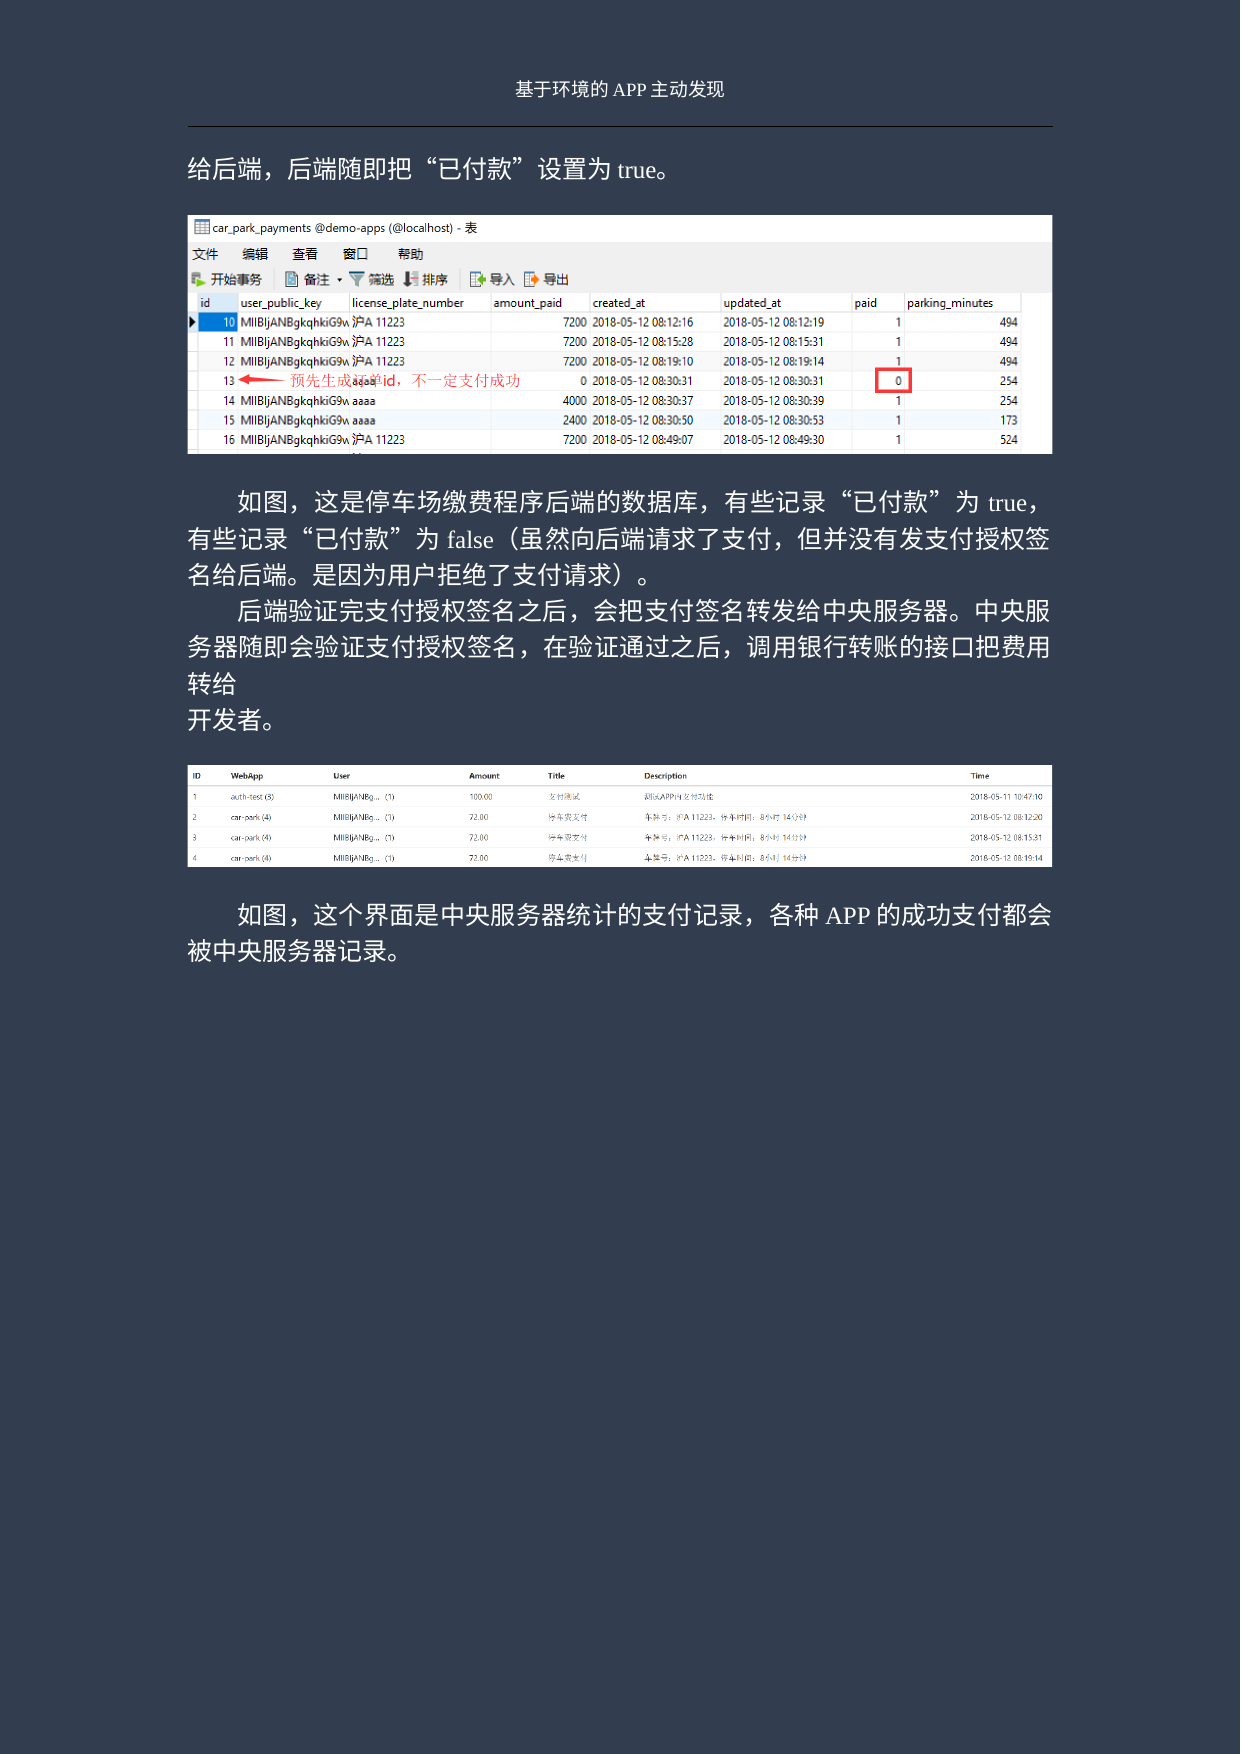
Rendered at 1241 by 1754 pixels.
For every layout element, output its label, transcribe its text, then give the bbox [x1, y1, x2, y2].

picture [187, 765, 1053, 867]
text 如图，这是停车场缴费程序后端的数据库，有些记录“已付款”为true，有些记录“已付款”为false（虽然向后端请求了支付，但并没有发支付授权签名给后端。是因为用户拒绝了支付请求）。 [187, 483, 1053, 592]
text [187, 150, 1053, 186]
picture [187, 215, 1053, 454]
text 开发者。 [187, 700, 1053, 737]
text 后端验证完支付授权签名之后，会把支付签名转发给中央服务器。中央服务器随即会验证支付授权签名，在验证通过之后，调用银行转账的接口把费用转给 [187, 592, 1053, 700]
text 如图，这个界面是中央服务器统计的支付记录，各种APP的成功支付都会被中央服务器记录。 [187, 896, 1053, 968]
